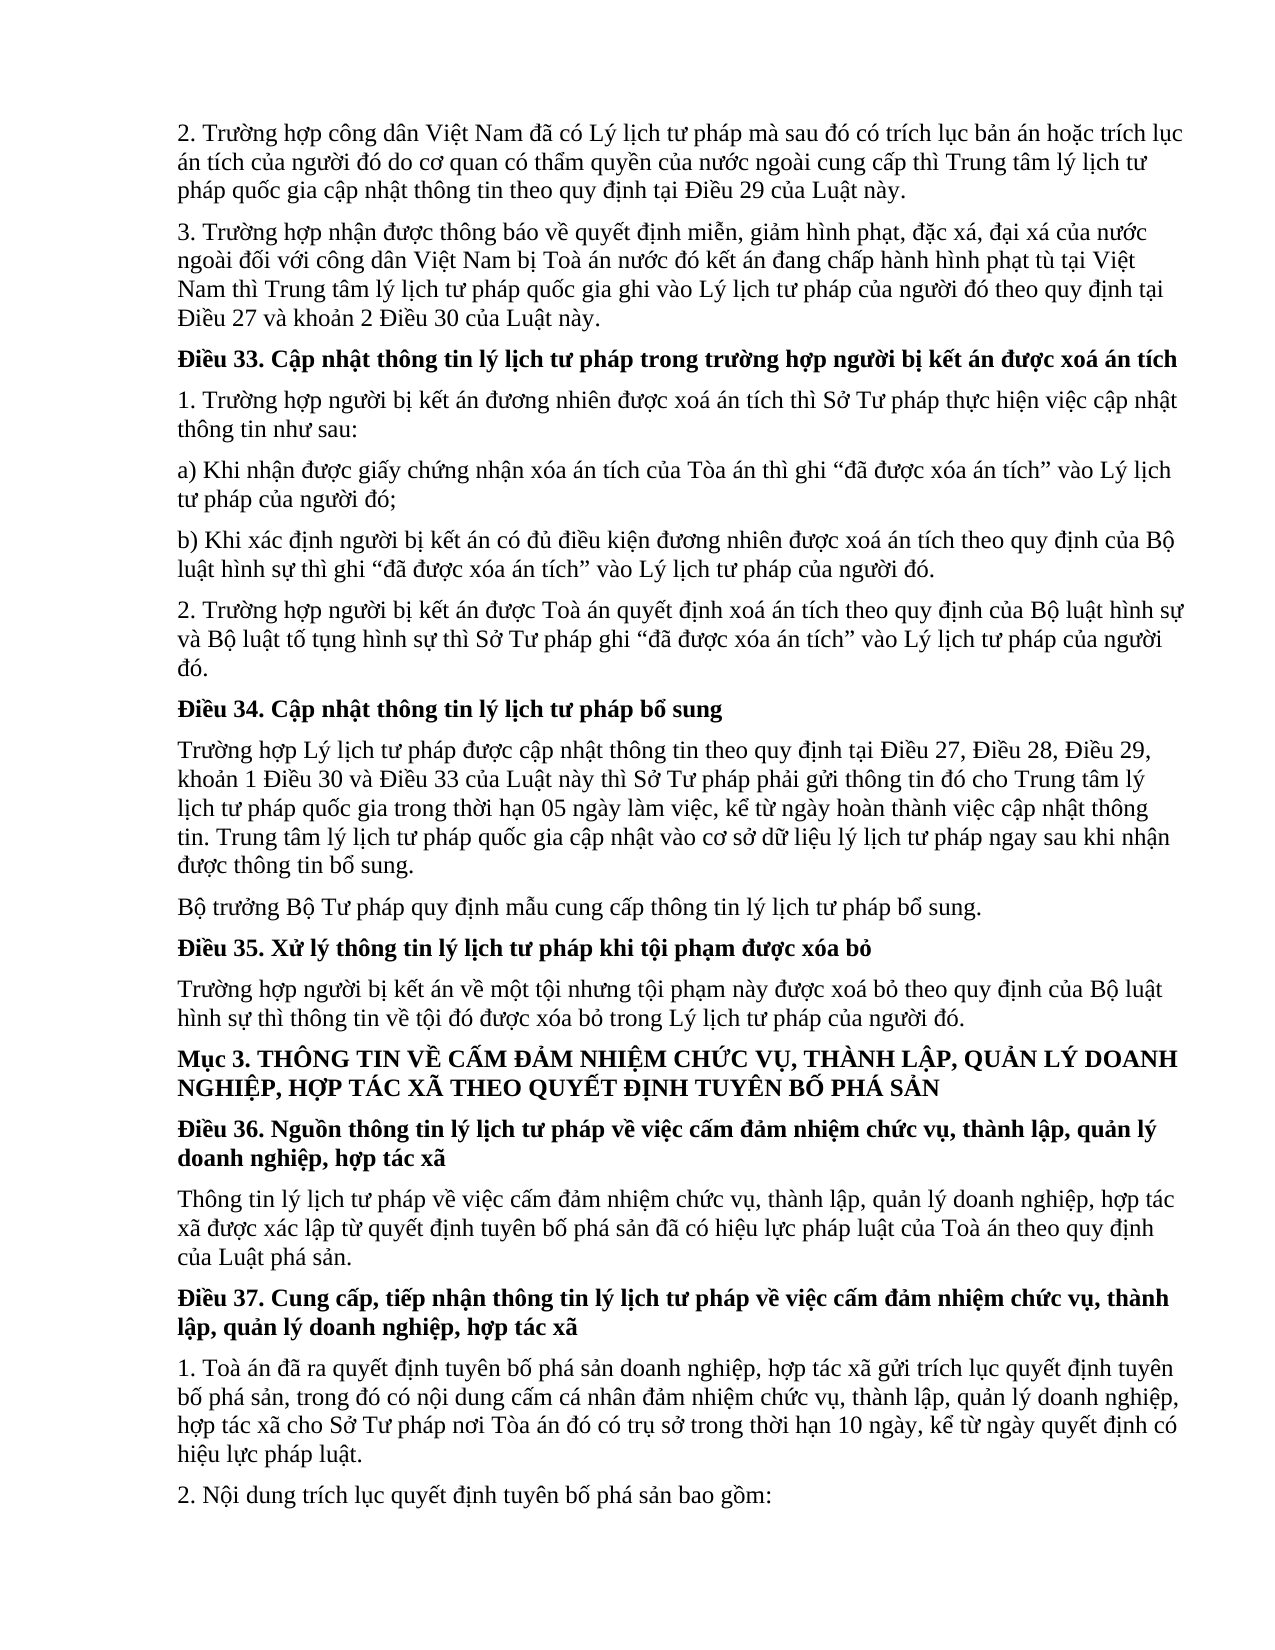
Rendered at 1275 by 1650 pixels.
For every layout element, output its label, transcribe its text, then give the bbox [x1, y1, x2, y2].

text Điều 36. Nguồn thông tin lý lịch tư pháp về việc cấm đảm nhiệm chức vụ, thành lập, quản lý doanh nghiệp, hợp tác xã [177, 1114, 1186, 1172]
text Thông tin lý lịch tư pháp về việc cấm đảm nhiệm chức vụ, thành lập, quản lý doanh nghiệp, hợp tác xã được xác lập từ quyết định tuyên bố phá sản đã có hiệu lực pháp luật của Toà án theo quy định của Luật phá sản. [177, 1184, 1186, 1271]
text Điều 34. Cập nhật thông tin lý lịch tư pháp bổ sung [177, 694, 1186, 723]
text a) Khi nhận được giấy chứng nhận xóa án tích của Tòa án thì ghi “đã được xóa án tích” vào Lý lịch tư pháp của người đó; [177, 456, 1186, 513]
text 1. Toà án đã ra quyết định tuyên bố phá sản doanh nghiệp, hợp tác xã gửi trích lục quyết định tuyên bố phá sản, trong đó có nội dung cấm cá nhân đảm nhiệm chức vụ, thành lập, quản lý doanh nghiệp, hợp tác xã cho Sở Tư pháp nơi Tòa án đó có trụ sở trong thời hạn 10 ngày, kể từ ngày quyết định có hiệu lực pháp luật. [177, 1353, 1186, 1468]
text 1. Trường hợp người bị kết án đương nhiên được xoá án tích thì Sở Tư pháp thực hiện việc cập nhật thông tin như sau: [177, 386, 1186, 443]
text Điều 33. Cập nhật thông tin lý lịch tư pháp trong trường hợp người bị kết án được xoá án tích [177, 344, 1186, 373]
text Điều 37. Cung cấp, tiếp nhận thông tin lý lịch tư pháp về việc cấm đảm nhiệm chức vụ, thành lập, quản lý doanh nghiệp, hợp tác xã [177, 1283, 1186, 1341]
text Mục 3. THÔNG TIN VỀ CẤM ĐẢM NHIỆM CHỨC VỤ, THÀNH LẬP, QUẢN LÝ DOANH NGHIỆP, HỢP TÁC XÃ THEO QUYẾT ĐỊNH TUYÊN BỐ PHÁ SẢN [177, 1044, 1186, 1102]
text b) Khi xác định người bị kết án có đủ điều kiện đương nhiên được xoá án tích theo quy định của Bộ luật hình sự thì ghi “đã được xóa án tích” vào Lý lịch tư pháp của người đó. [177, 526, 1186, 583]
text Điều 35. Xử lý thông tin lý lịch tư pháp khi tội phạm được xóa bỏ [177, 933, 1186, 962]
text Bộ trưởng Bộ Tư pháp quy định mẫu cung cấp thông tin lý lịch tư pháp bổ sung. [177, 892, 1186, 921]
text 2. Trường hợp người bị kết án được Toà án quyết định xoá án tích theo quy định của Bộ luật hình sự và Bộ luật tố tụng hình sự thì Sở Tư pháp ghi “đã được xóa án tích” vào Lý lịch tư pháp của người đó. [177, 596, 1186, 682]
text 2. Trường hợp công dân Việt Nam đã có Lý lịch tư pháp mà sau đó có trích lục bản án hoặc trích lục án tích của người đó do cơ quan có thẩm quyền của nước ngoài cung cấp thì Trung tâm lý lịch tư pháp quốc gia cập nhật thông tin theo quy định tại Điều 29 của Luật này. [177, 118, 1186, 204]
text 3. Trường hợp nhận được thông báo về quyết định miễn, giảm hình phạt, đặc xá, đại xá của nước ngoài đối với công dân Việt Nam bị Toà án nước đó kết án đang chấp hành hình phạt tù tại Việt Nam thì Trung tâm lý lịch tư pháp quốc gia ghi vào Lý lịch tư pháp của người đó theo quy định tại Điều 27 và khoản 2 Điều 30 của Luật này. [177, 217, 1186, 332]
text Trường hợp Lý lịch tư pháp được cập nhật thông tin theo quy định tại Điều 27, Điều 28, Điều 29, khoản 1 Điều 30 và Điều 33 của Luật này thì Sở Tư pháp phải gửi thông tin đó cho Trung tâm lý lịch tư pháp quốc gia trong thời hạn 05 ngày làm việc, kể từ ngày hoàn thành việc cập nhật thông tin. Trung tâm lý lịch tư pháp quốc gia cập nhật vào cơ sở dữ liệu lý lịch tư pháp ngay sau khi nhận được thông tin bổ sung. [177, 736, 1186, 879]
text 2. Nội dung trích lục quyết định tuyên bố phá sản bao gồm: [177, 1481, 1186, 1509]
text Trường hợp người bị kết án về một tội nhưng tội phạm này được xoá bỏ theo quy định của Bộ luật hình sự thì thông tin về tội đó được xóa bỏ trong Lý lịch tư pháp của người đó. [177, 974, 1186, 1032]
